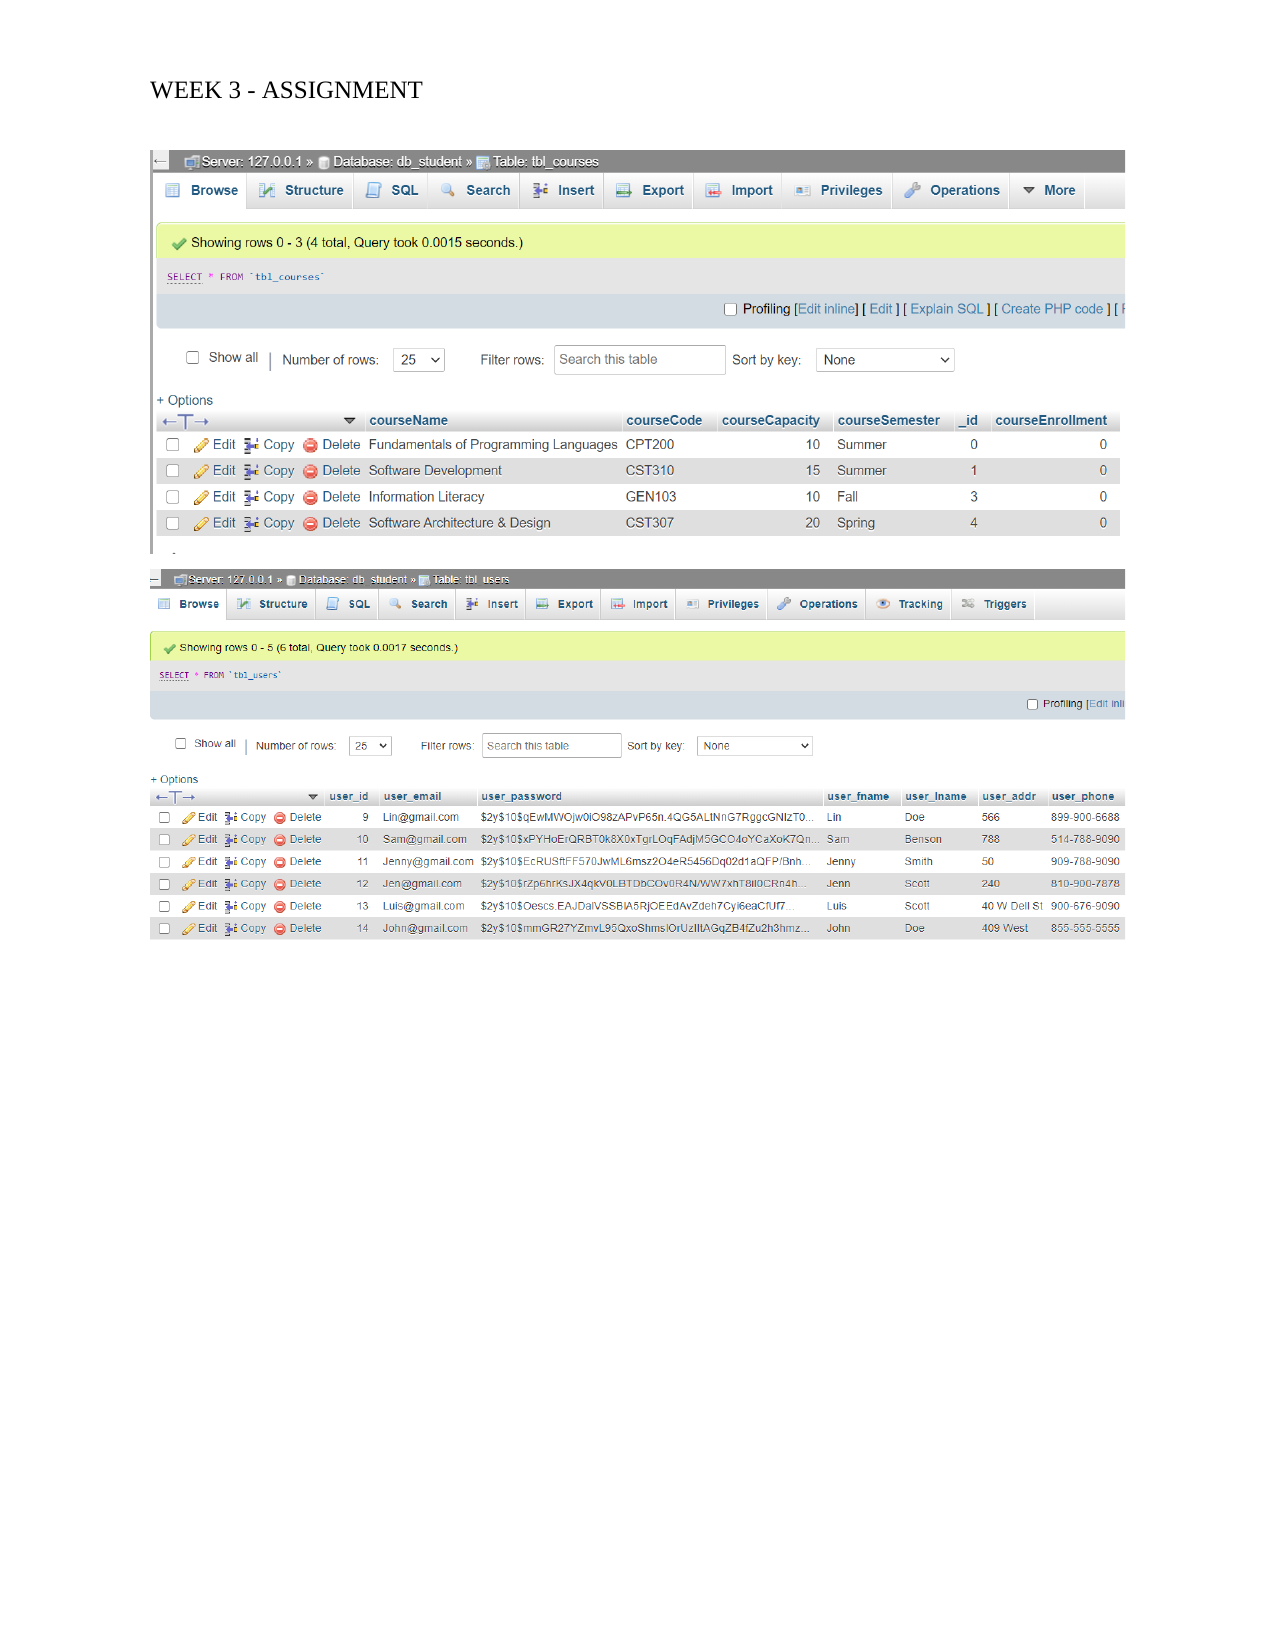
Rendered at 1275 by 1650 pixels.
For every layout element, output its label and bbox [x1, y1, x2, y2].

picture [150, 150, 1125, 554]
picture [150, 569, 1125, 946]
